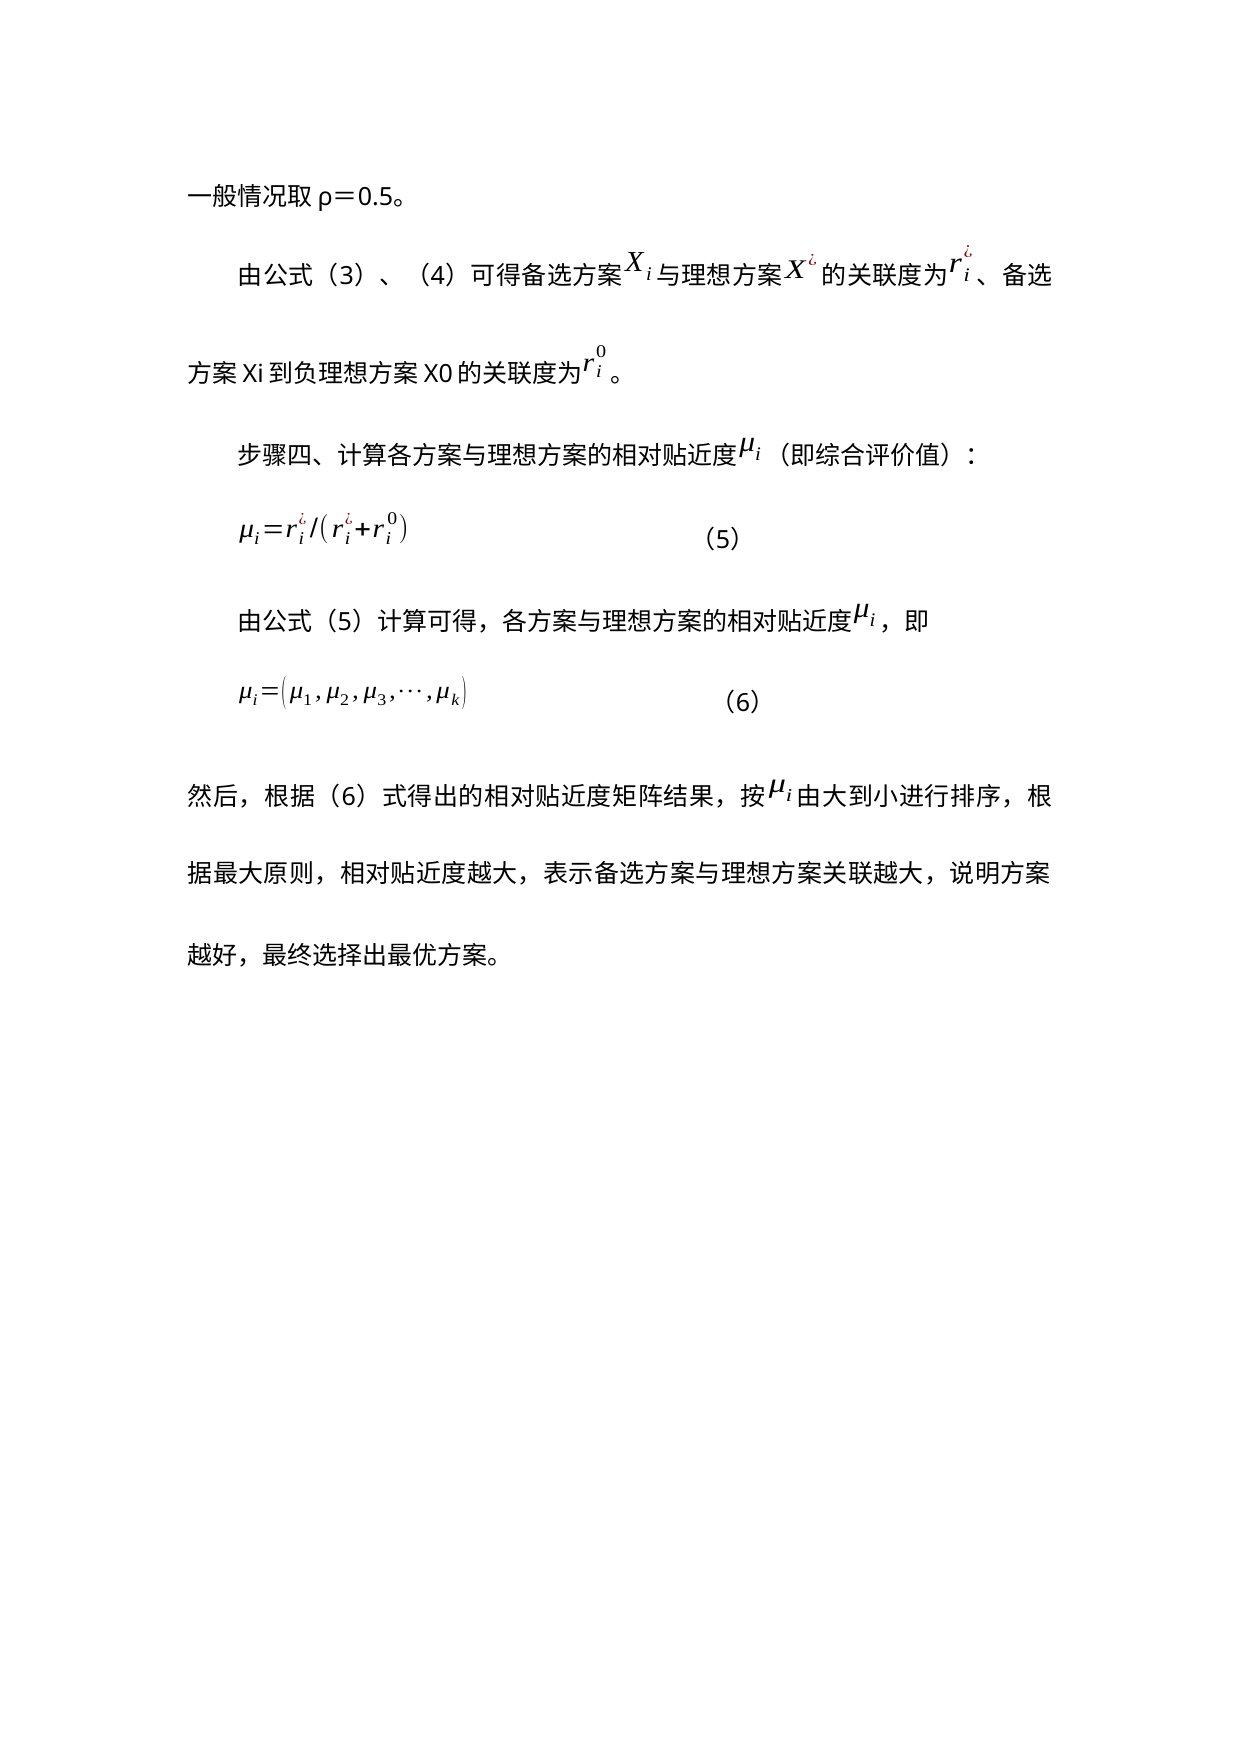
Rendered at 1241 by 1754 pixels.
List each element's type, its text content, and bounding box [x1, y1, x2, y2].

text （5） [187, 509, 1053, 574]
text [187, 162, 1053, 227]
text 由公式（3）、（4）可得备选方案与理想方案的关联度为、备选方案Xi到负理想方案X0的关联度为。 [187, 245, 1053, 408]
text （6） [187, 675, 1053, 740]
text 由公式（5）计算可得，各方案与理想方案的相对贴近度，即 [187, 592, 1053, 657]
text 然后，根据（6）式得出的相对贴近度矩阵结果，按由大到小进行排序，根据最大原则，相对贴近度越大，表示备选方案与理想方案关联越大，说明方案越好，最终选择出最优方案。 [187, 758, 1053, 986]
text 步骤四、计算各方案与理想方案的相对贴近度（即综合评价值）： [187, 426, 1053, 491]
